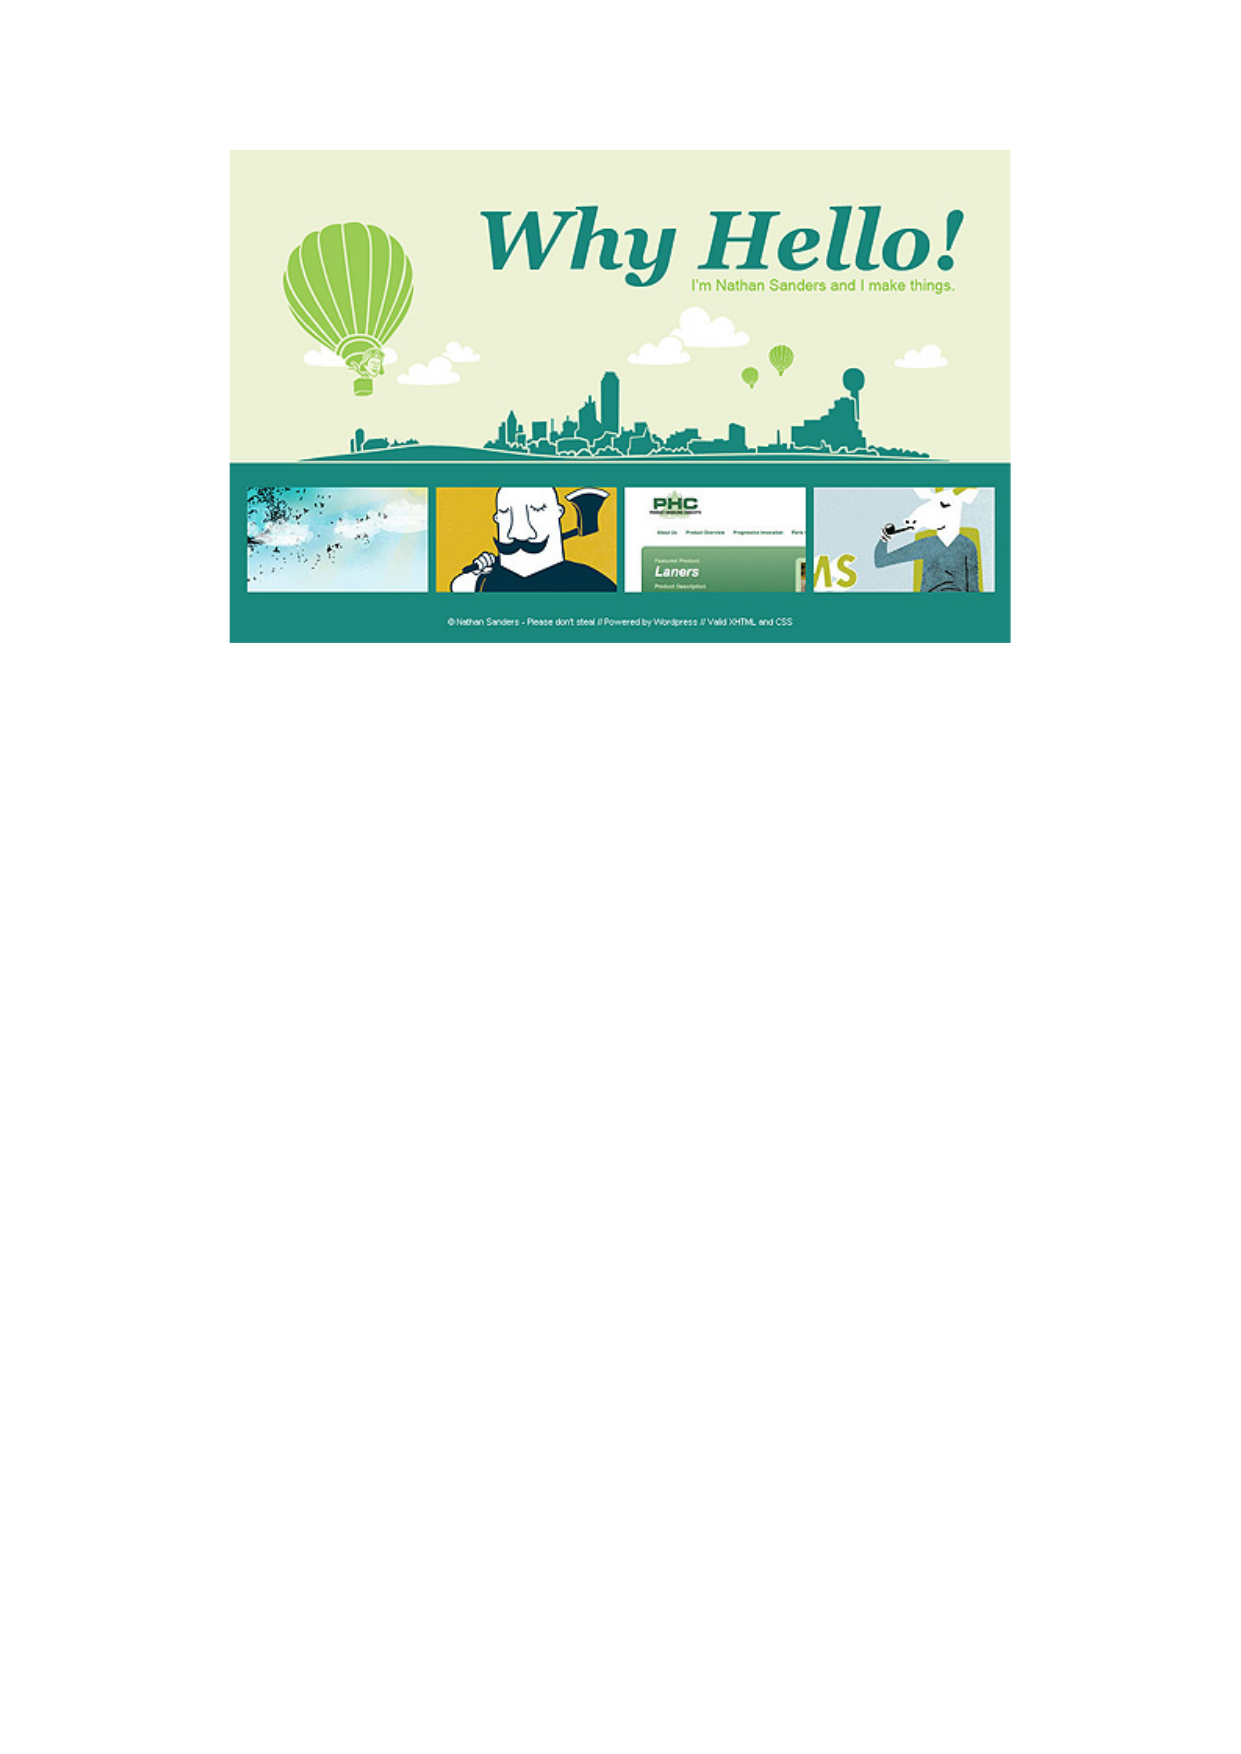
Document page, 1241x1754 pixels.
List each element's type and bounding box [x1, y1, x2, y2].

picture [229, 150, 1011, 643]
